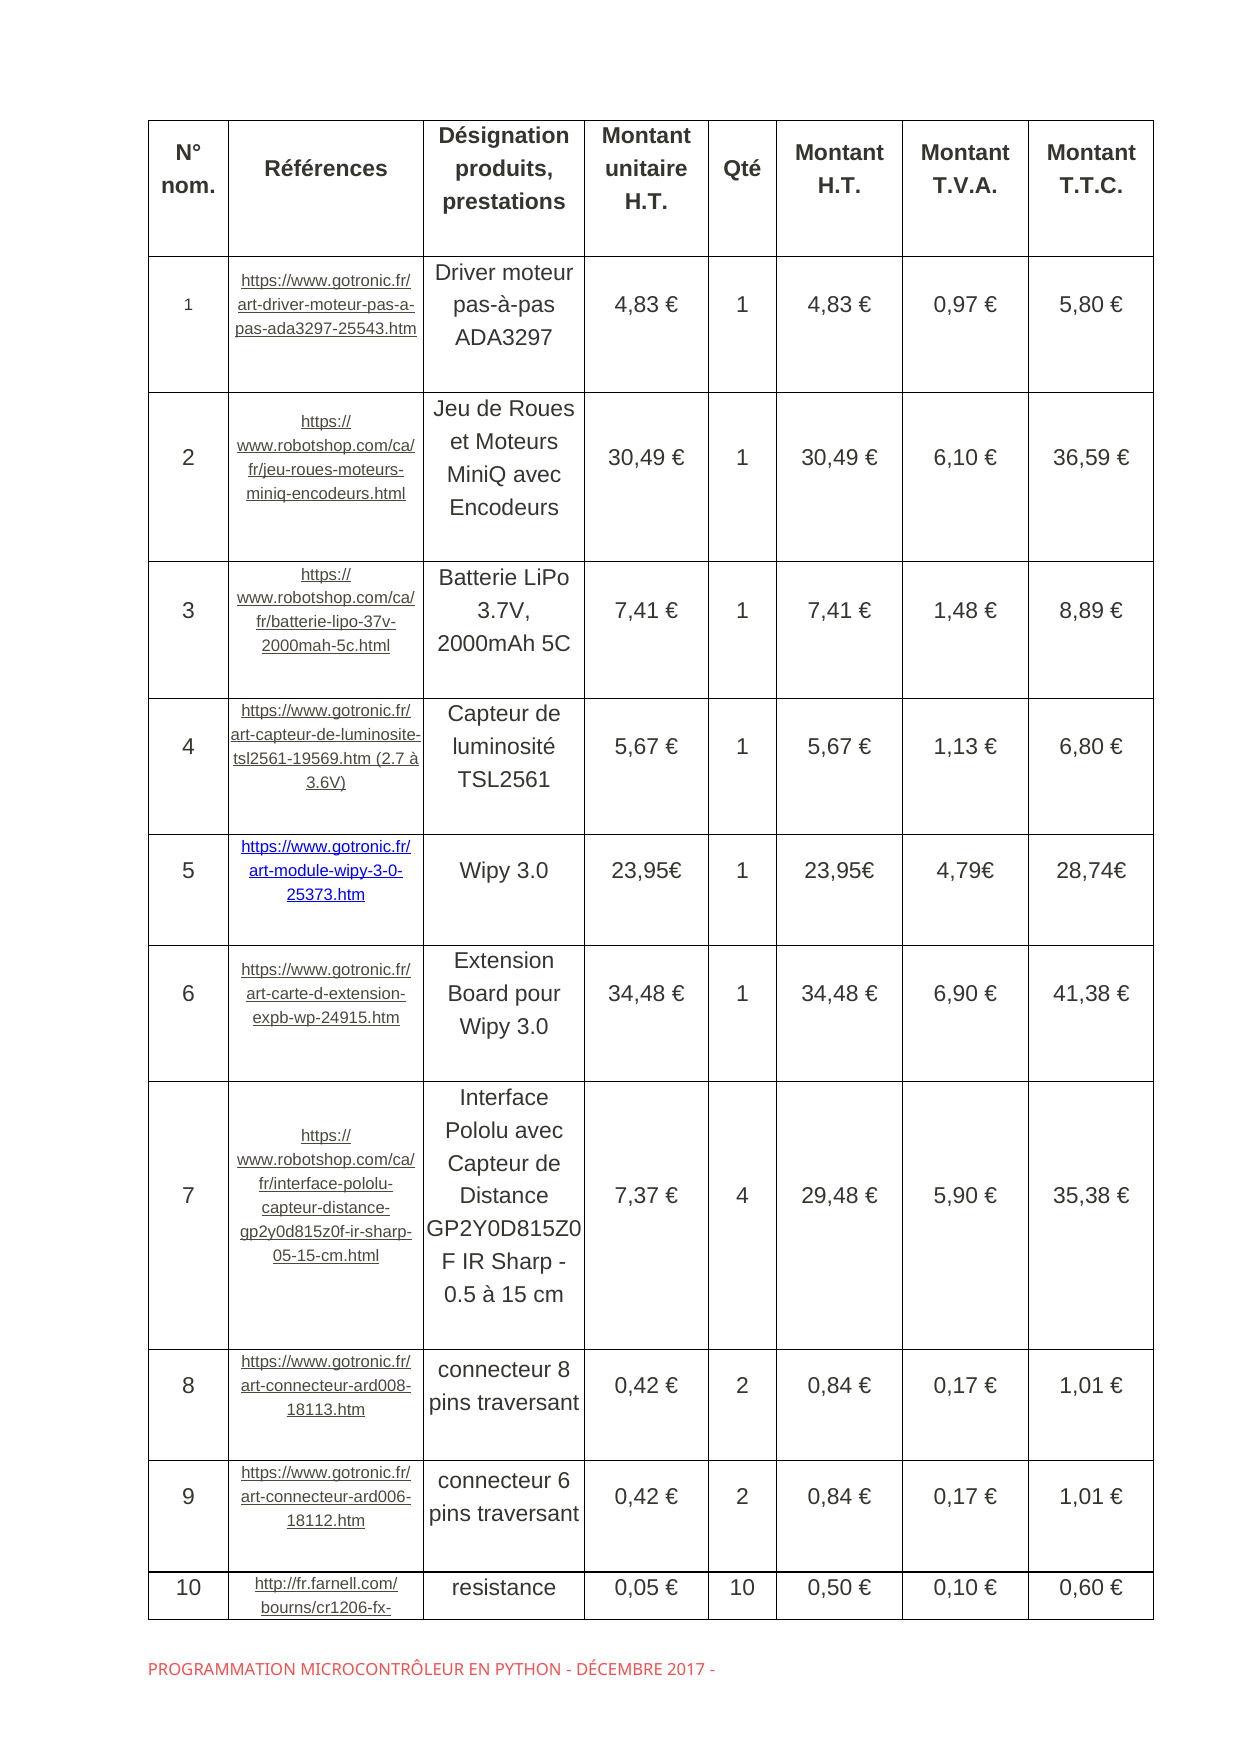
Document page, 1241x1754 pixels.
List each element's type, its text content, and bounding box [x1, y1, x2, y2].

table_cell 0,84 € [777, 1350, 902, 1460]
table_cell https://www.gotronic.fr/art-capteur-de-luminosite-tsl2561-19569.htm (2.7 à 3.6V) [229, 699, 423, 834]
table_cell 1 [709, 835, 776, 945]
table_cell 4,79€ [903, 835, 1028, 945]
table_cell Driver moteur pas-à-pas ADA3297 [424, 257, 584, 392]
table_cell 30,49 € [585, 393, 708, 561]
table_cell 1 [149, 257, 228, 392]
table_header Montant T.V.A. [903, 121, 1028, 256]
table_cell 6,80 € [1029, 699, 1153, 834]
table_cell 8,89 € [1029, 562, 1153, 697]
table_cell 4,83 € [585, 257, 708, 392]
table_cell https://www.gotronic.fr/art-connecteur-ard006-18112.htm [229, 1461, 423, 1571]
table_cell 1,01 € [1029, 1461, 1153, 1571]
table_cell https://www.gotronic.fr/art-connecteur-ard008-18113.htm [229, 1350, 423, 1460]
table_cell 29,48 € [777, 1082, 902, 1349]
table_cell Interface Pololu avec Capteur de Distance GP2Y0D815Z0F IR Sharp - 0.5 à 15 cm [424, 1082, 584, 1349]
table_cell connecteur 6 pins traversant [424, 1461, 584, 1571]
table_cell 41,38 € [1029, 946, 1153, 1081]
table_cell 10 [149, 1573, 228, 1619]
table_cell 6,10 € [903, 393, 1028, 561]
table_cell 9 [149, 1461, 228, 1571]
table_cell 7,41 € [777, 562, 902, 697]
table_cell 1 [709, 562, 776, 697]
table_cell 0,97 € [903, 257, 1028, 392]
table_cell https://www.gotronic.fr/art-driver-moteur-pas-a-pas-ada3297-25543.htm [229, 257, 423, 392]
table_cell 7,41 € [585, 562, 708, 697]
table_cell 0,17 € [903, 1461, 1028, 1571]
table_cell 0,50 € [777, 1573, 902, 1619]
table_cell 1 [709, 393, 776, 561]
table_cell 2 [709, 1461, 776, 1571]
table_cell 5,67 € [777, 699, 902, 834]
table_header Références [229, 121, 423, 256]
table_cell 1 [709, 946, 776, 1081]
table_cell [424, 1573, 584, 1619]
table_cell Jeu de Roues et Moteurs MiniQ avec Encodeurs [424, 393, 584, 561]
table_cell 7,37 € [585, 1082, 708, 1349]
table_cell Capteur de luminosité TSL2561 [424, 699, 584, 834]
table_cell https://www.robotshop.com/ca/fr/batterie-lipo-37v-2000mah-5c.html [229, 562, 423, 697]
table_header Montant unitaire H.T. [585, 121, 708, 256]
table_header Désignation produits, prestations [424, 121, 584, 256]
table_cell 0,42 € [585, 1350, 708, 1460]
table_header Montant T.T.C. [1029, 121, 1153, 256]
table_cell 0,42 € [585, 1461, 708, 1571]
table_cell 23,95€ [585, 835, 708, 945]
table_cell 0,05 € [585, 1573, 708, 1619]
table_cell connecteur 8 pins traversant [424, 1350, 584, 1460]
table_cell 4,83 € [777, 257, 902, 392]
table_cell 1,01 € [1029, 1350, 1153, 1460]
table_cell 34,48 € [585, 946, 708, 1081]
table_cell 1 [709, 257, 776, 392]
table_cell 36,59 € [1029, 393, 1153, 561]
table_cell 0,84 € [777, 1461, 902, 1571]
table_cell https://www.gotronic.fr/art-carte-d-extension-expb-wp-24915.htm [229, 946, 423, 1081]
table_cell 10 [709, 1573, 776, 1619]
table_header Qté [709, 121, 776, 256]
table_cell 34,48 € [777, 946, 902, 1081]
table_cell 1,13 € [903, 699, 1028, 834]
table_cell 4 [709, 1082, 776, 1349]
table_cell 0,60 € [1029, 1573, 1153, 1619]
table_cell 1 [709, 699, 776, 834]
table_cell 30,49 € [777, 393, 902, 561]
table_cell 4 [149, 699, 228, 834]
table_cell 3 [149, 562, 228, 697]
table_cell 7 [149, 1082, 228, 1349]
table_cell 2 [709, 1350, 776, 1460]
table_cell 5,67 € [585, 699, 708, 834]
table_cell 5,90 € [903, 1082, 1028, 1349]
table_header N° nom. [149, 121, 228, 256]
table_cell 23,95€ [777, 835, 902, 945]
table_cell 8 [149, 1350, 228, 1460]
table_cell 35,38 € [1029, 1082, 1153, 1349]
table_cell Wipy 3.0 [424, 835, 584, 945]
table_cell 6 [149, 946, 228, 1081]
table_cell 0,10 € [903, 1573, 1028, 1619]
table_cell Batterie LiPo 3.7V, 2000mAh 5C [424, 562, 584, 697]
table_cell 5 [149, 835, 228, 945]
table_cell https://www.robotshop.com/ca/fr/interface-pololu-capteur-distance-gp2y0d815z0f-ir-sharp-05-15-cm.html [229, 1082, 423, 1349]
table_cell https://www.gotronic.fr/art-module-wipy-3-0-25373.htm [229, 835, 423, 945]
table_cell 6,90 € [903, 946, 1028, 1081]
table_cell 5,80 € [1029, 257, 1153, 392]
table_cell Extension Board pour Wipy 3.0 [424, 946, 584, 1081]
table_cell 1,48 € [903, 562, 1028, 697]
table_cell 2 [149, 393, 228, 561]
table_cell 0,17 € [903, 1350, 1028, 1460]
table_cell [229, 1573, 423, 1619]
table_header Montant H.T. [777, 121, 902, 256]
table_cell https://www.robotshop.com/ca/fr/jeu-roues-moteurs-miniq-encodeurs.html [229, 393, 423, 561]
table_cell 28,74€ [1029, 835, 1153, 945]
